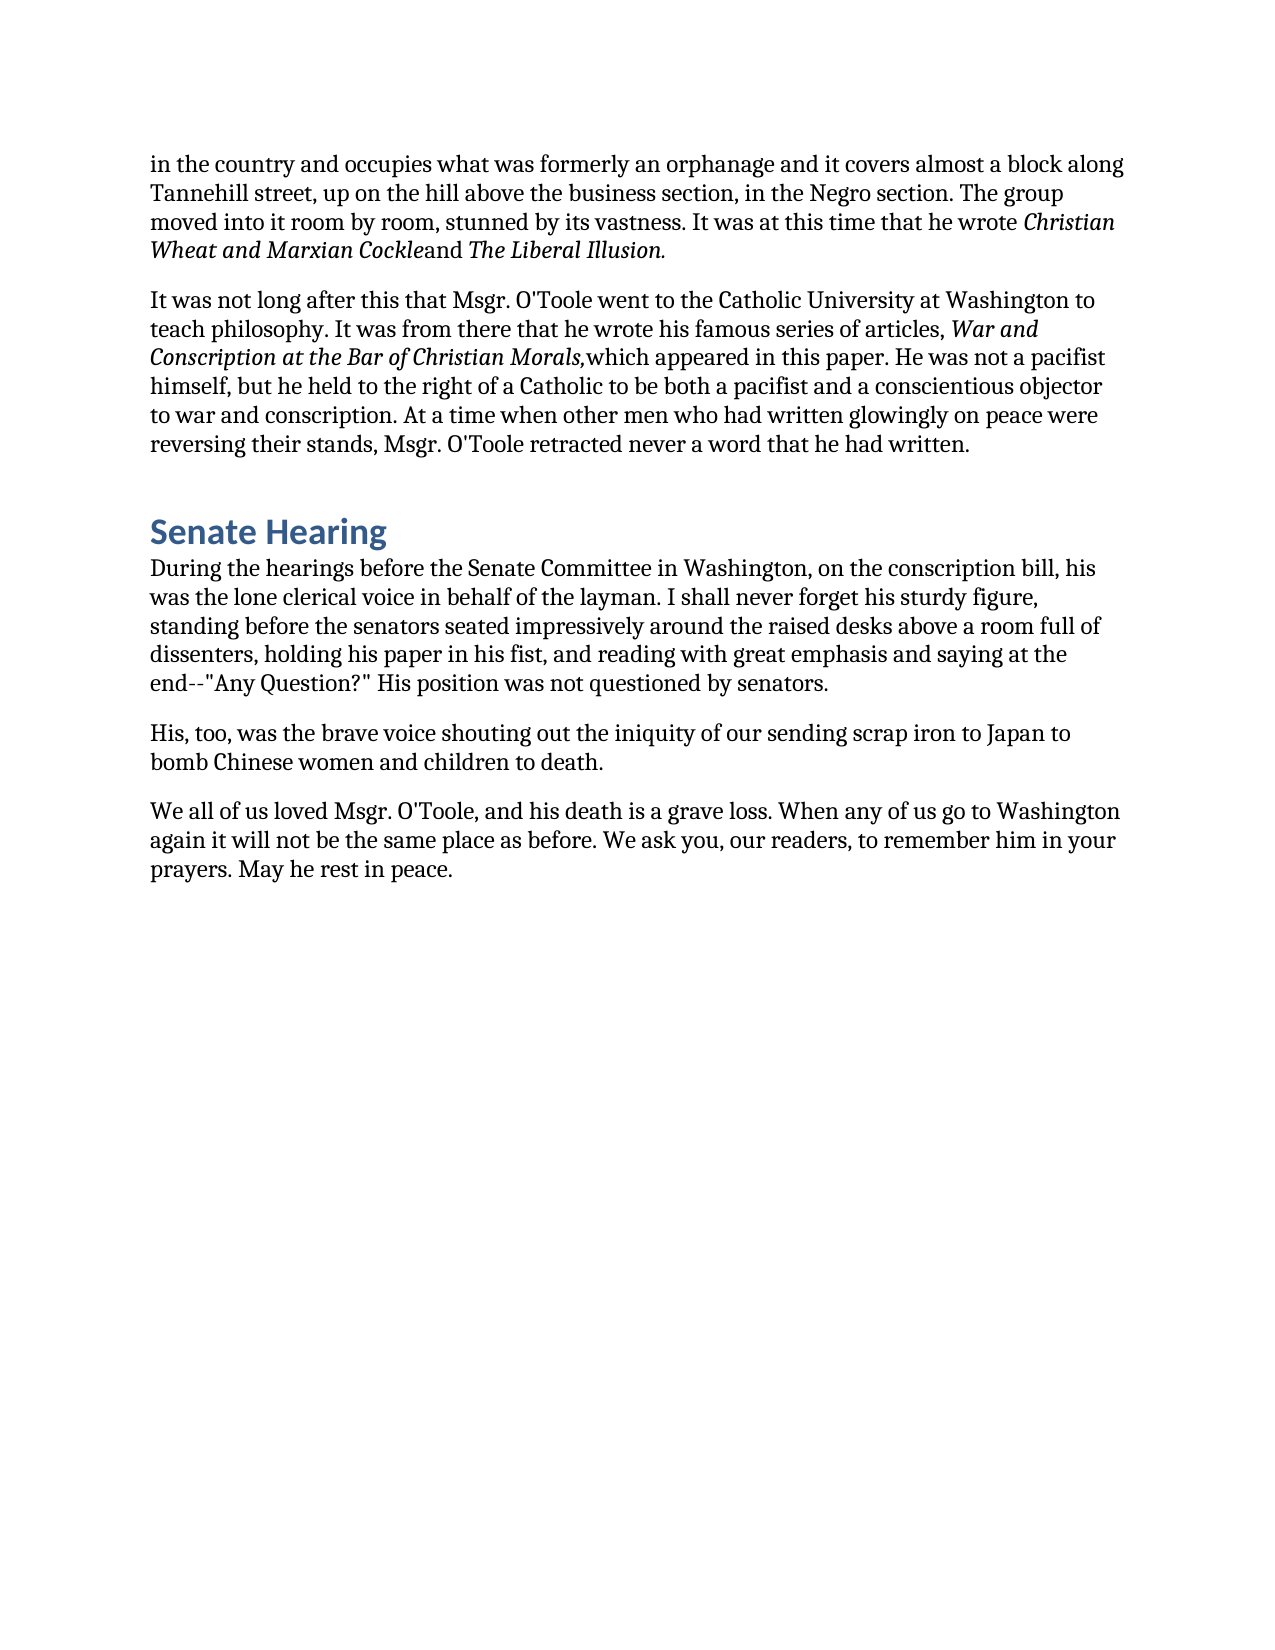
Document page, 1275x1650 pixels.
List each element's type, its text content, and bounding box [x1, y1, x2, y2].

text His, too, was the brave voice shouting out the iniquity of our sending scrap iron to Japan to bomb Chinese women and children to death. [150, 719, 1125, 776]
text We all of us loved Msgr. O'Toole, and his death is a grave loss. When any of us go to Washington again it will not be the same place as before. We ask you, our readers, to remember him in your prayers. May he rest in peace. [150, 797, 1125, 883]
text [150, 150, 1125, 265]
text It was not long after this that Msgr. O'Toole went to the Catholic University at Washington to teach philosophy. It was from there that he wrote his famous series of articles, War and Conscription at the Bar of Christian Morals,which appeared in this paper. He was not a pacifist himself, but he held to the right of a Catholic to be both a pacifist and a conscientious objector to war and conscription. At a time when other men who had written glowingly on peace were reversing their stands, Msgr. O'Toole retracted never a word that he had written. [150, 286, 1125, 458]
subtitle Senate Hearing [150, 508, 1125, 554]
text During the hearings before the Senate Committee in Washington, on the conscription bill, his was the lone clerical voice in behalf of the layman. I shall never forget his sturdy figure, standing before the senators seated impressively around the raised desks above a room full of dissenters, holding his paper in his fist, and reading with great emphasis and saying at the end--"Any Question?" His position was not questioned by senators. [150, 554, 1125, 698]
